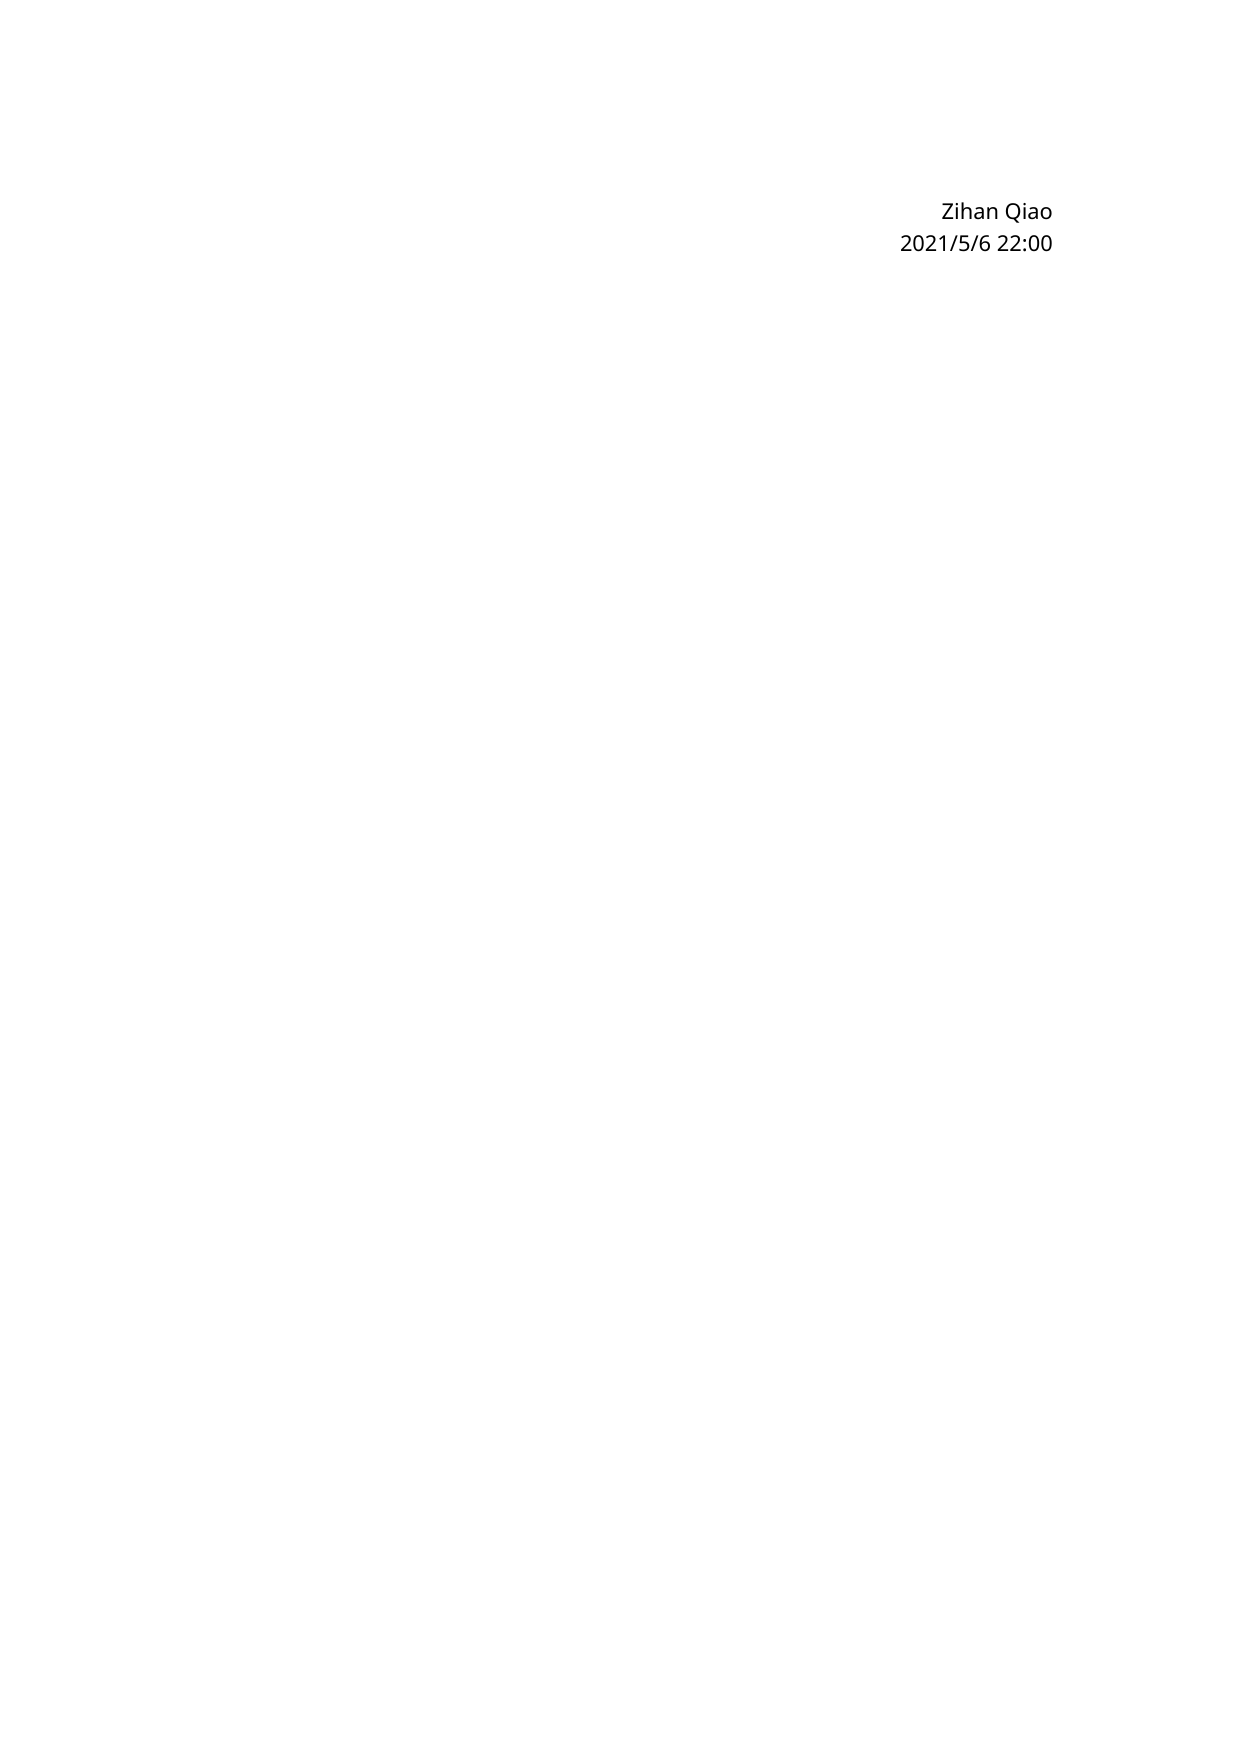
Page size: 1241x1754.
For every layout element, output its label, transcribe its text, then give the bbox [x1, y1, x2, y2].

text Zihan Qiao [187, 194, 1053, 227]
text 2021/5/6 22:00 [187, 227, 1053, 259]
